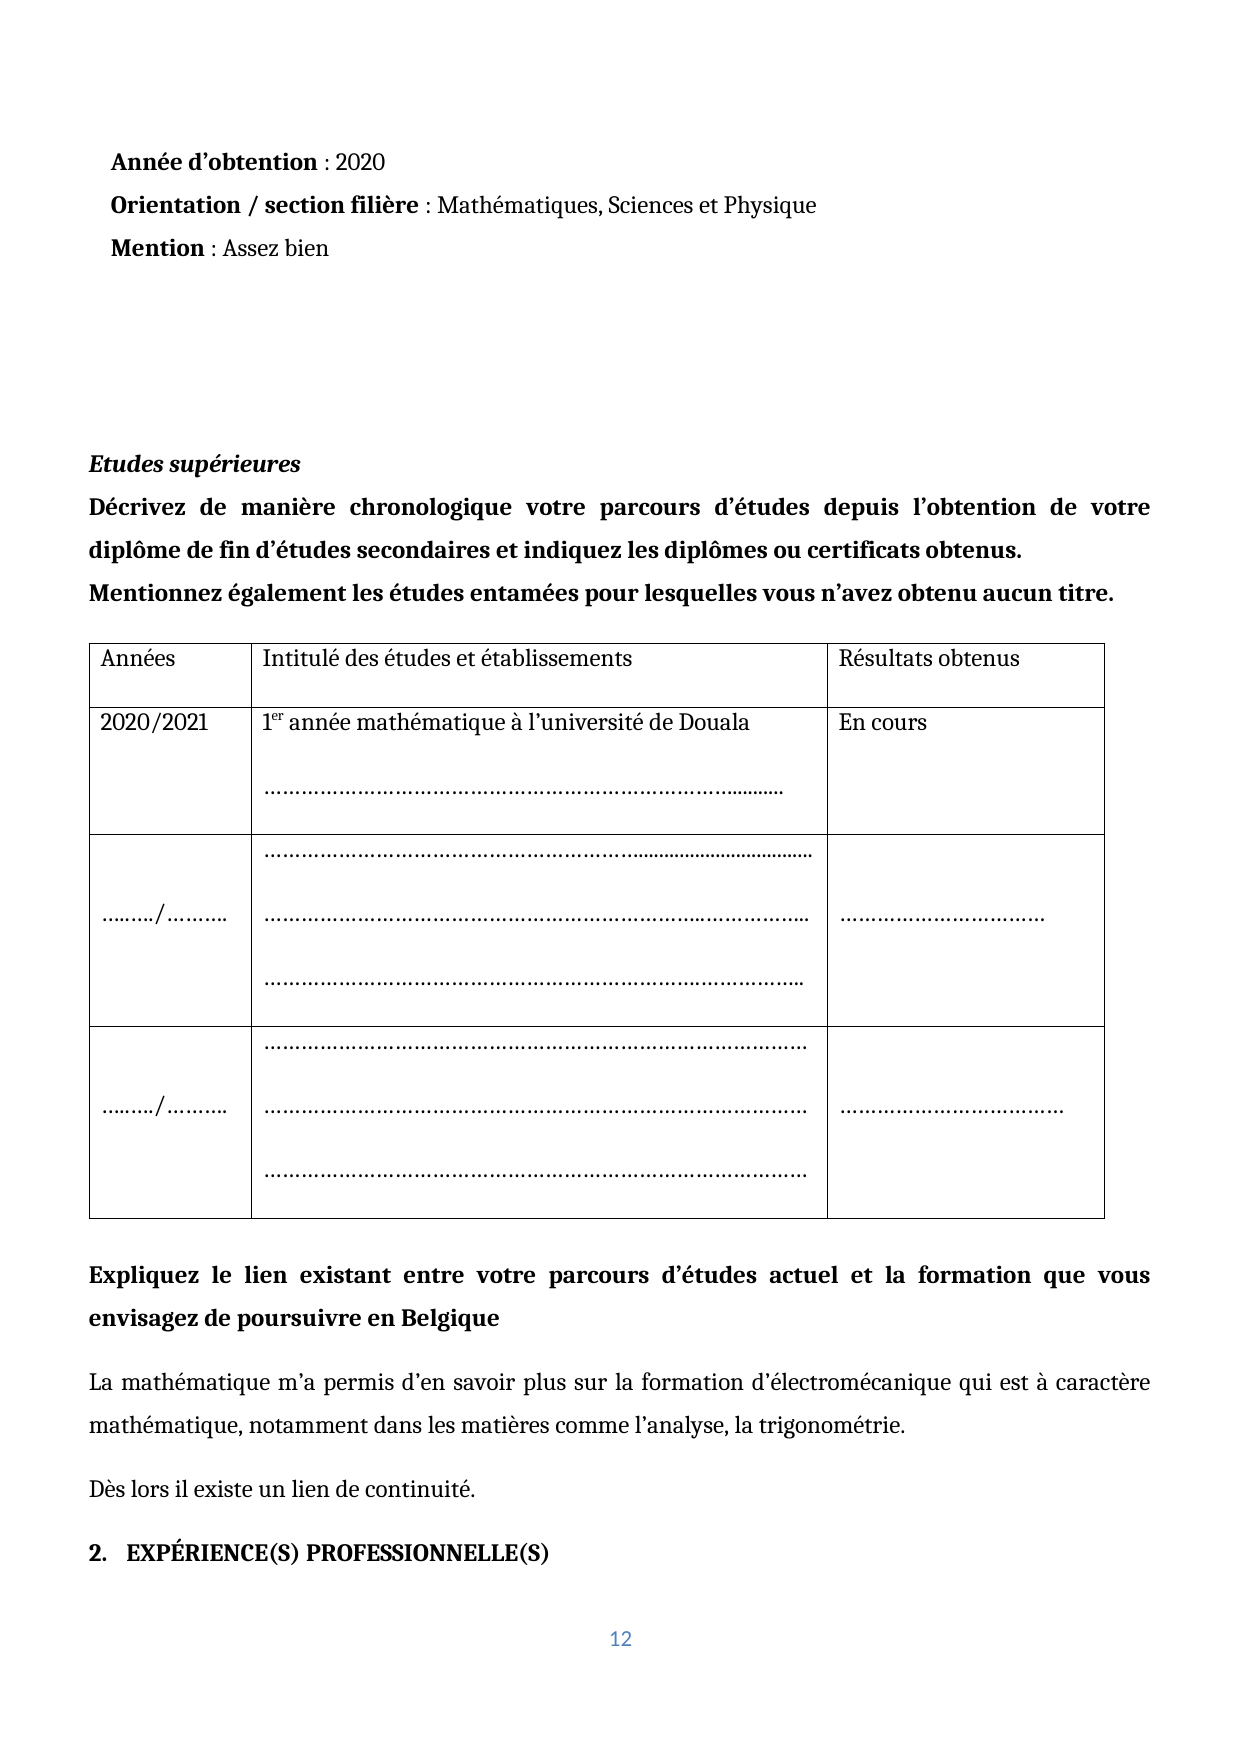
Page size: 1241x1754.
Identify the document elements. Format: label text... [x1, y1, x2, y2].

text Mention : Assez bien [89, 234, 1152, 263]
text Décrivez de manière chronologique votre parcours d’études depuis l’obtention de votre diplôme de fin d’études secondaires et indiquez les diplômes ou certificats obtenus. [89, 493, 1152, 564]
table_header Années [90, 644, 251, 707]
table_cell …..…./………. [90, 1027, 251, 1218]
text La mathématique m’a permis d’en savoir plus sur la formation d’électromécanique qui est à caractère mathématique, notamment dans les matières comme l’analyse, la trigonométrie. [89, 1368, 1152, 1440]
text Orientation / section filière : Mathématiques, Sciences et Physique [89, 191, 1152, 219]
table_cell …..…./………. [90, 835, 251, 1026]
table_cell En cours [828, 708, 1104, 834]
table_cell …………………………………………………….................................. ……………………………………………………………..…………….. …………………………………………………………….…………….. [252, 835, 827, 1026]
table_header Résultats obtenus [828, 644, 1104, 707]
list EXPÉRIENCE(S) PROFESSIONNELLE(S) [89, 1539, 1152, 1568]
table_cell ……………………………… [828, 1027, 1104, 1218]
table_cell …………………………… [828, 835, 1104, 1026]
table_cell …………………………………………………………………………… …………………………………………………………………………… …………………………………………………………………………… [252, 1027, 827, 1218]
table_cell 2020/2021 [90, 708, 251, 834]
table_cell 1er année mathématique à l’université de Douala ………………………………………………………………….......... [252, 708, 827, 834]
text Etudes supérieures [89, 449, 1152, 478]
text Année d’obtention : 2020 [89, 148, 1152, 176]
text Mentionnez également les études entamées pour lesquelles vous n’avez obtenu aucun titre. [89, 579, 1152, 608]
text Dès lors il existe un lien de continuité. [89, 1475, 1152, 1504]
text Expliquez le lien existant entre votre parcours d’études actuel et la formation que vous envisagez de poursuivre en Belgique [89, 1261, 1152, 1333]
table_header Intitulé des études et établissements [252, 644, 827, 707]
